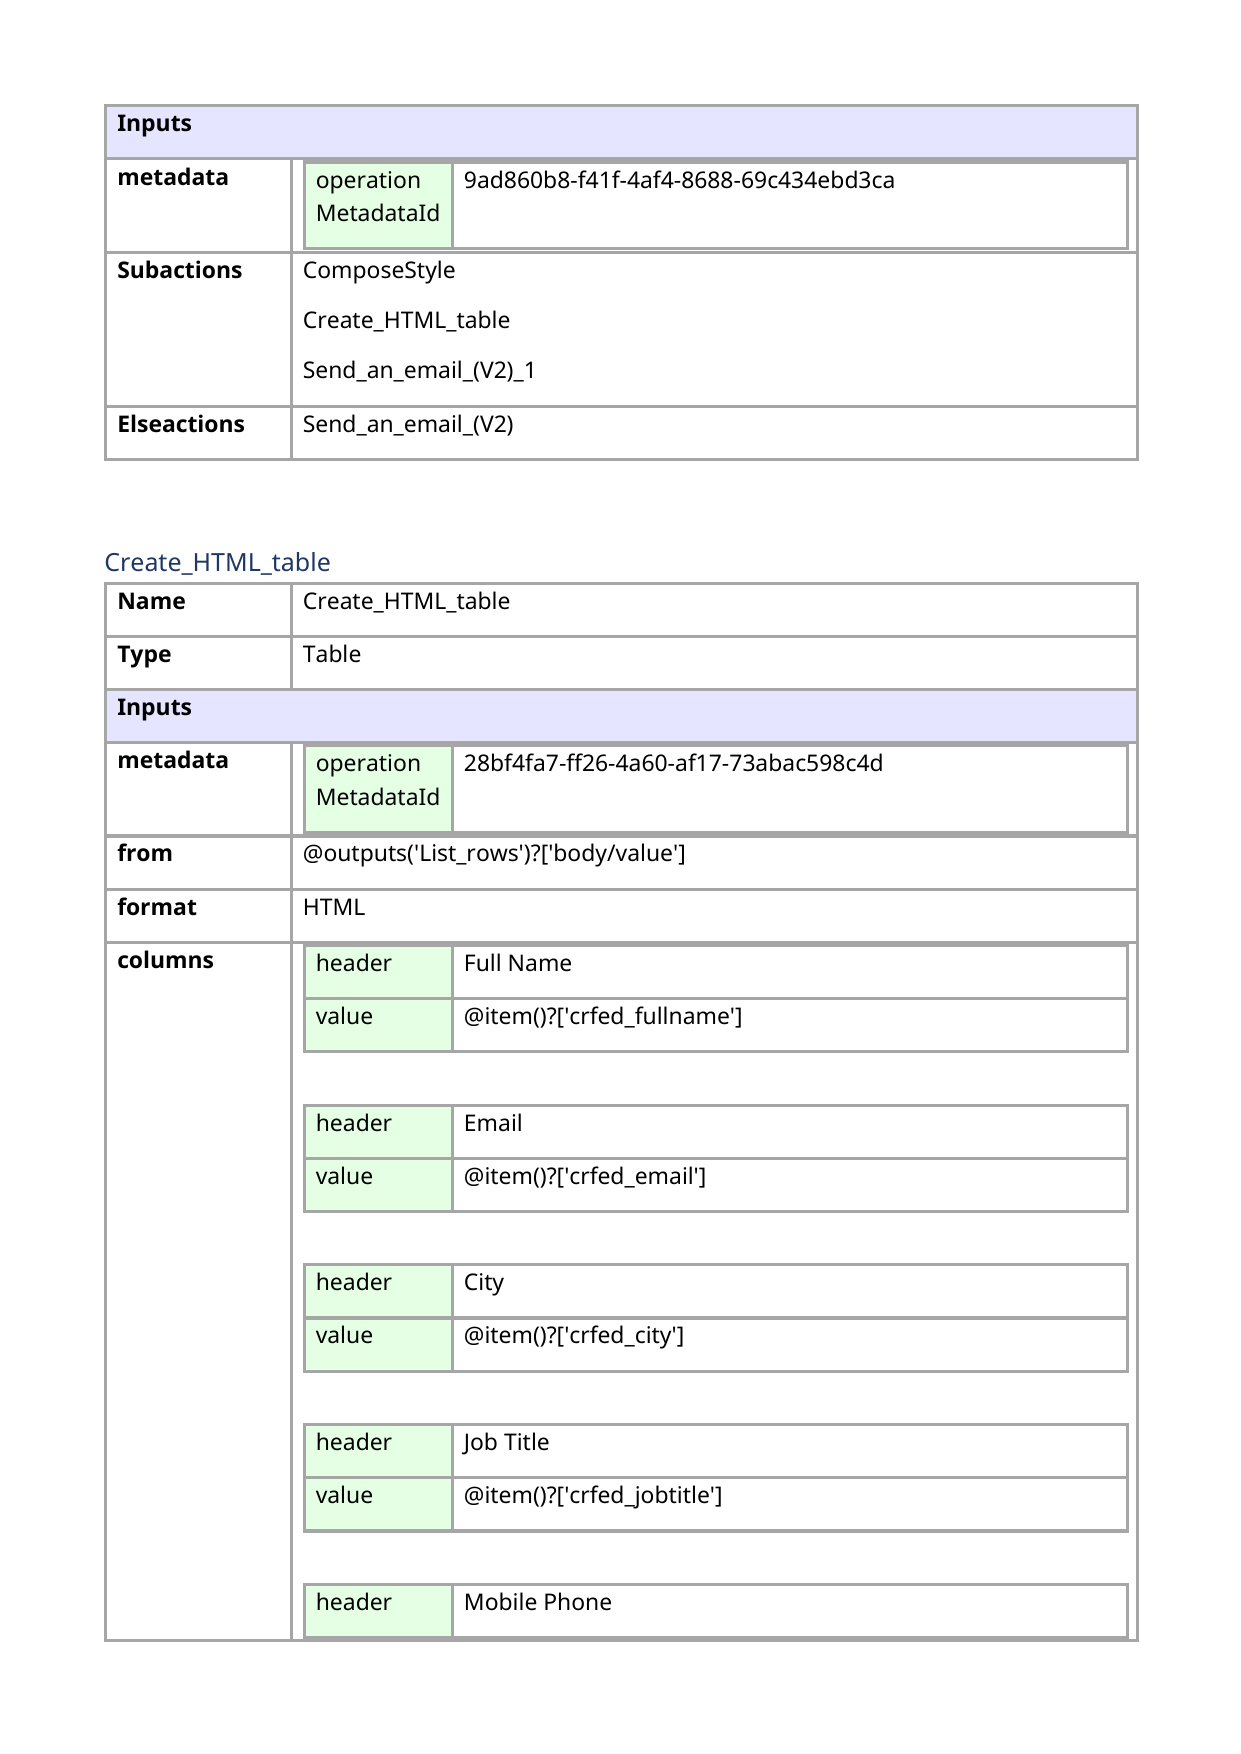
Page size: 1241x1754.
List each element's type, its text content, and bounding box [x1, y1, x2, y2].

table_cell ComposeStyle Create_HTML_table Send_an_email_(V2)_1 [293, 254, 1136, 404]
table_header Create_HTML_table [293, 585, 1136, 635]
table_cell metadata [107, 160, 290, 251]
table_cell HTML [293, 891, 1136, 941]
table_cell Type [107, 638, 290, 688]
table_cell Table [293, 638, 1136, 688]
table_cell [1129, 744, 1136, 834]
table_cell [293, 944, 1136, 1639]
table_cell columns [107, 944, 290, 1639]
table_cell Subactions [107, 254, 290, 404]
table_cell [293, 160, 1136, 251]
table_cell metadata [107, 744, 290, 834]
table_cell Inputs [107, 107, 1136, 157]
table_cell from [107, 838, 290, 887]
table_cell Send_an_email_(V2) [293, 408, 1136, 458]
table_cell Inputs [107, 691, 1136, 741]
table_cell [293, 744, 303, 834]
table_cell format [107, 891, 290, 941]
subtitle Create_HTML_table [104, 545, 1136, 579]
table_header Name [107, 585, 290, 635]
table_cell @outputs('List_rows')?['body/value'] [293, 838, 1136, 887]
table_cell [454, 747, 1126, 831]
table_cell Elseactions [107, 408, 290, 458]
